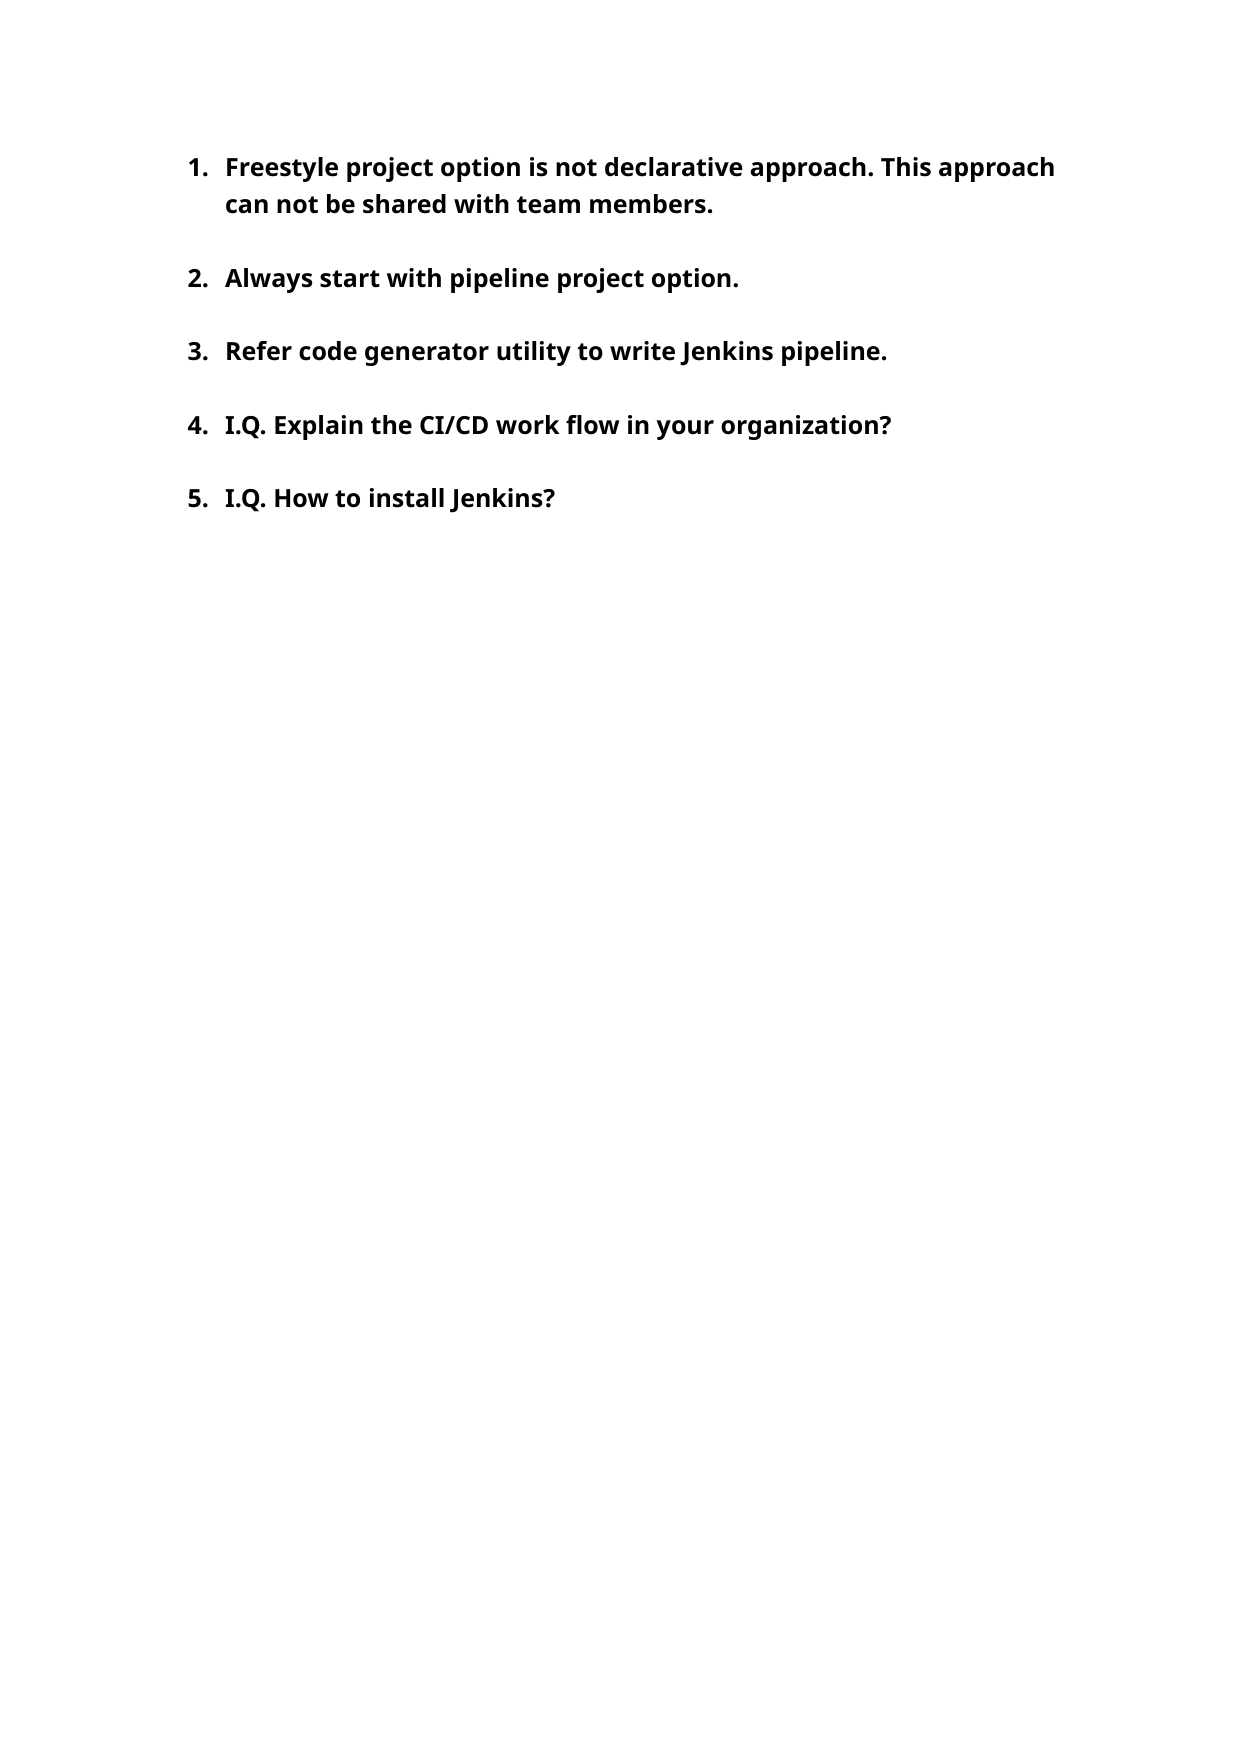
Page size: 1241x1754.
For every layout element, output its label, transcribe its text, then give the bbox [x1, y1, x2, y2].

list Always start with pipeline project option. [187, 260, 1090, 294]
list I.Q. Explain the CI/CD work flow in your organization? [187, 407, 1090, 441]
list Freestyle project option is not declarative approach. This approach can not be shared with team members. [187, 150, 1090, 221]
list I.Q. How to install Jenkins? [187, 481, 1090, 515]
list Refer code generator utility to write Jenkins pipeline. [187, 334, 1090, 368]
